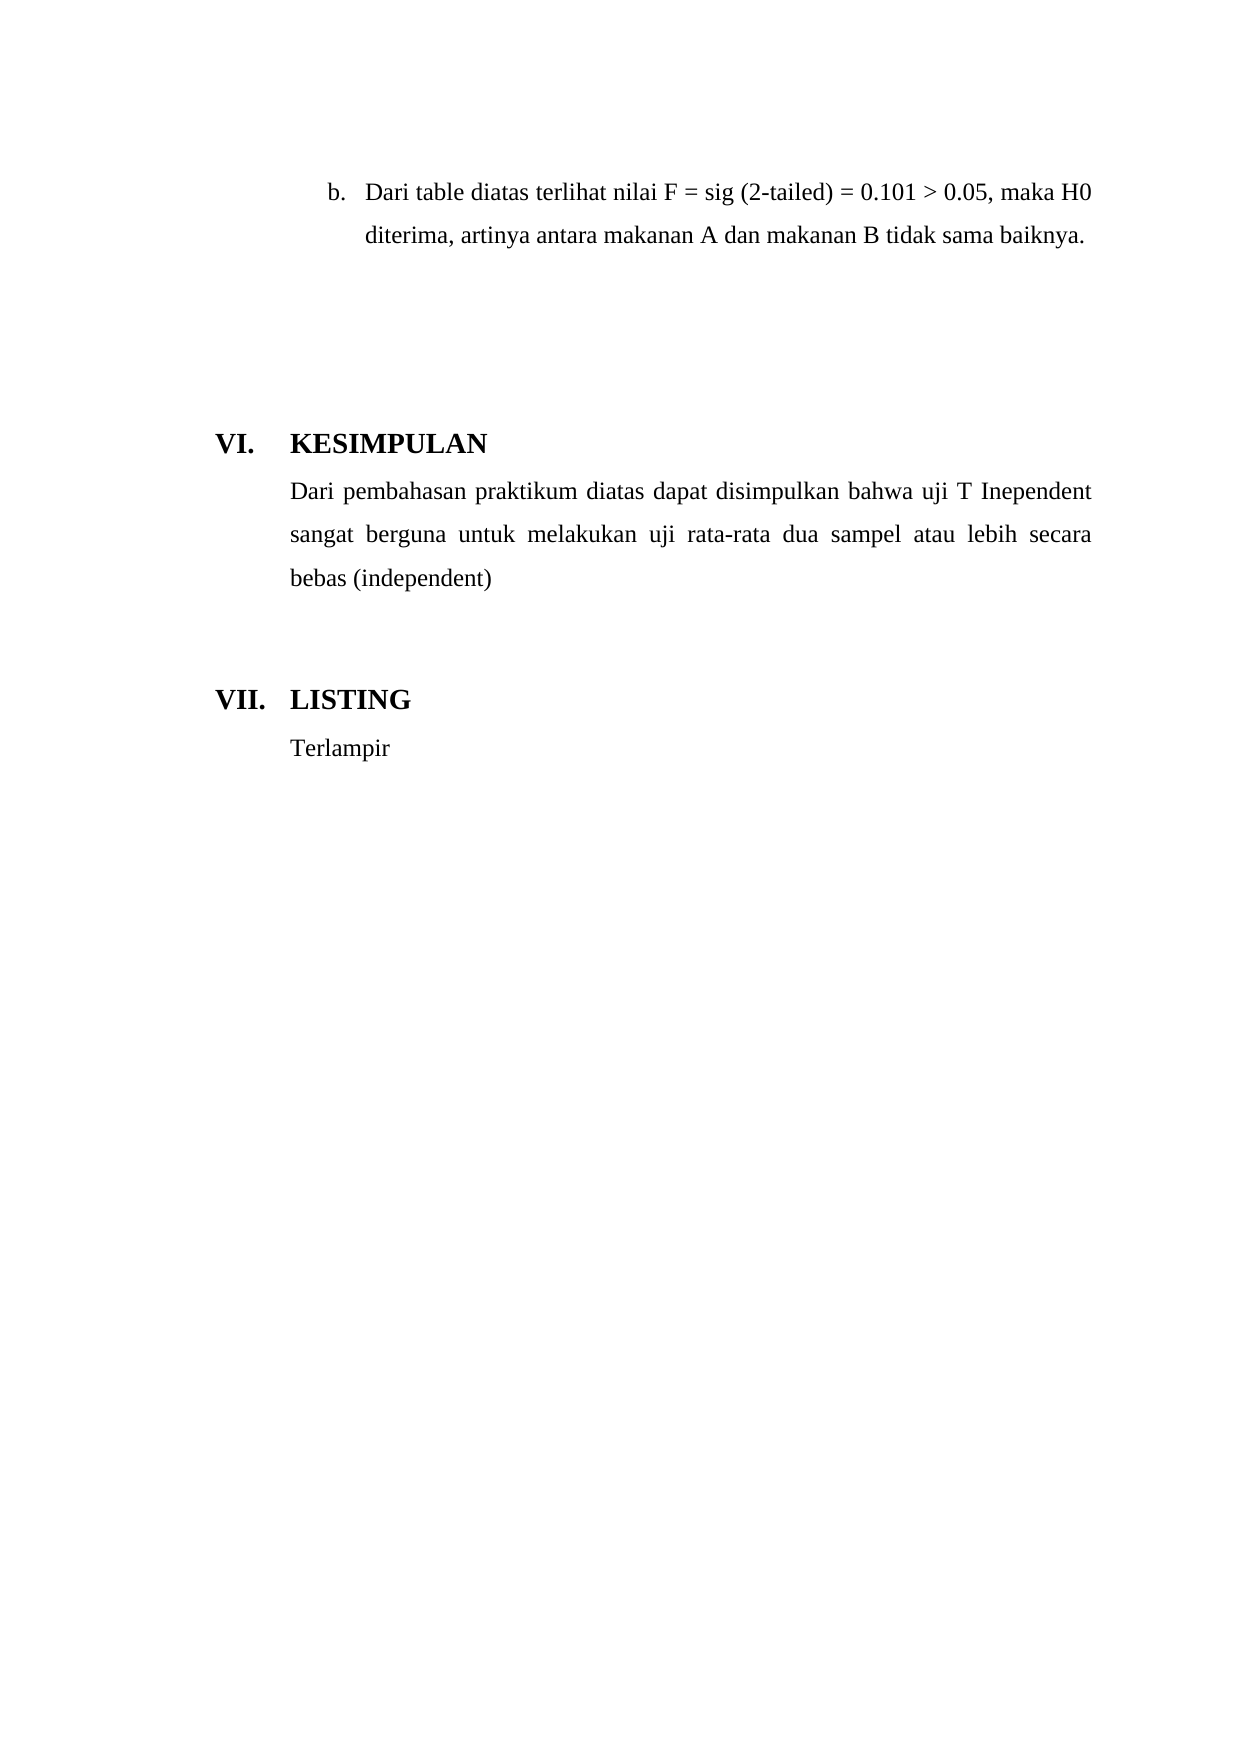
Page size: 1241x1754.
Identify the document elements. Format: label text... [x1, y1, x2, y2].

list KESIMPULAN [215, 426, 1092, 460]
list Dari table diatas terlihat nilai F = sig (2-tailed) = 0.101 > 0.05, maka H0 diterima, artinya antara makanan A dan makanan B tidak sama baiknya. [327, 177, 1092, 249]
list LISTING [215, 682, 1092, 716]
list Terlampir [290, 733, 1092, 761]
list Dari pembahasan praktikum diatas dapat disimpulkan bahwa uji T Inependent sangat berguna untuk melakukan uji rata-rata dua sampel atau lebih secara bebas (independent) [290, 476, 1092, 591]
